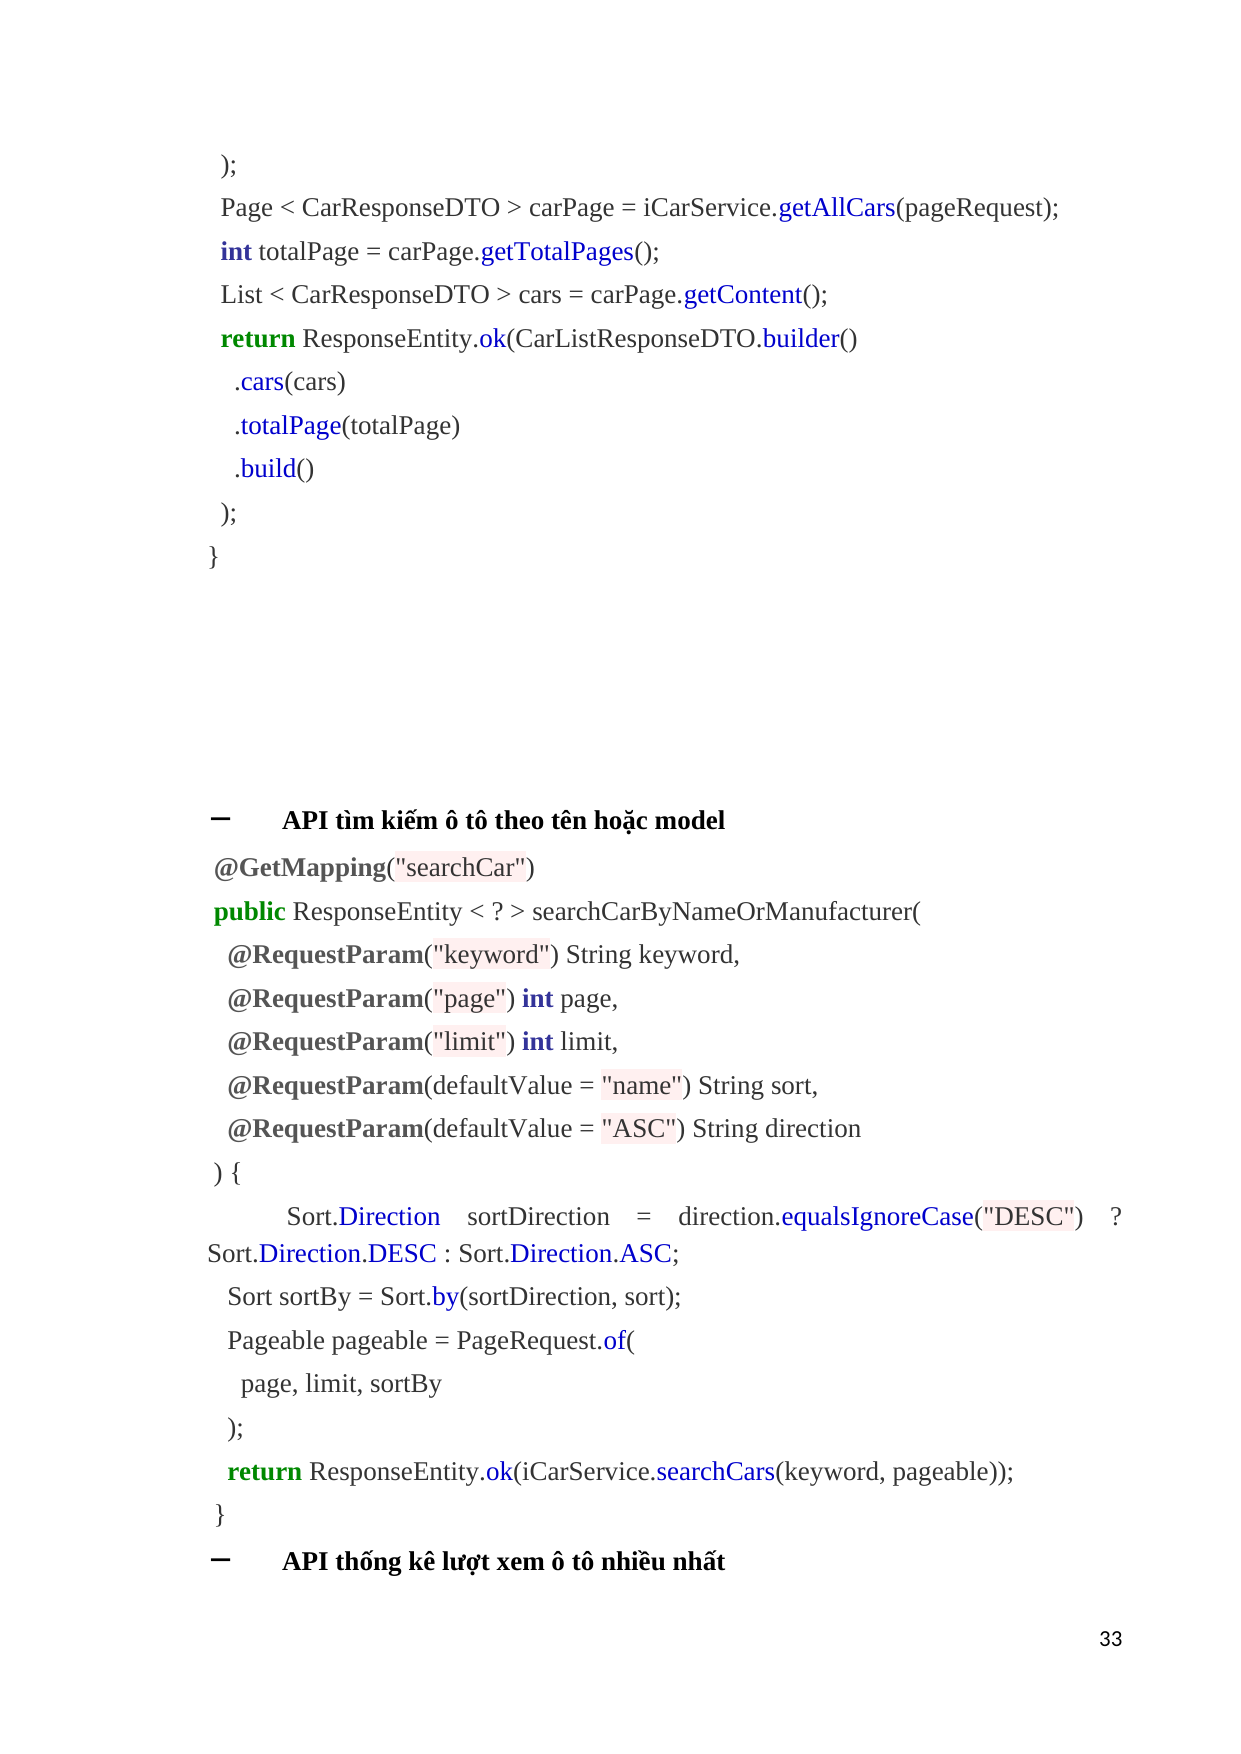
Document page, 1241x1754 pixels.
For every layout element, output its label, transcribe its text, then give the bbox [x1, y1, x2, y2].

text page, limit, sortBy [207, 1367, 1122, 1399]
text Sort.Direction sortDirection = direction.equalsIgnoreCase("DESC") ? Sort.Direction.DESC : Sort.Direction.ASC; [207, 1199, 1122, 1268]
text ); [207, 496, 1122, 527]
text @RequestParam("page") int page, [207, 982, 433, 1013]
text return ResponseEntity.ok(iCarService.searchCars(keyword, pageable)); [207, 1454, 1122, 1486]
text .build() [207, 452, 1122, 484]
text .cars(cars) [207, 365, 1122, 397]
text .totalPage(totalPage) [207, 409, 1122, 440]
text public ResponseEntity < ? > searchCarByNameOrManufacturer( [207, 895, 1122, 926]
text @GetMapping("searchCar") [526, 851, 1122, 882]
text @RequestParam(defaultValue = "name") String sort, [207, 1069, 601, 1100]
list API thống kê lượt xem ô tô nhiều nhất [207, 1542, 1122, 1578]
text ); [207, 148, 1122, 179]
text Sort sortBy = Sort.by(sortDirection, sort); [207, 1280, 1122, 1312]
text } [207, 539, 1122, 571]
text Page < CarResponseDTO > carPage = iCarService.getAllCars(pageRequest); [207, 191, 1122, 222]
text return ResponseEntity.ok(CarListResponseDTO.builder() [207, 322, 1122, 353]
text @RequestParam(defaultValue = "name") String sort, [682, 1069, 1122, 1100]
text ); [207, 1411, 1122, 1442]
text int totalPage = carPage.getTotalPages(); [207, 235, 1122, 266]
text @RequestParam(defaultValue = "ASC") String direction [207, 1112, 1122, 1144]
text @RequestParam("limit") int limit, [207, 1025, 433, 1057]
text @RequestParam("keyword") String keyword, [550, 938, 1122, 969]
text @RequestParam("limit") int limit, [506, 1025, 1122, 1057]
text Pageable pageable = PageRequest.of( [207, 1324, 1122, 1355]
text } [207, 1498, 1122, 1529]
text List < CarResponseDTO > cars = carPage.getContent(); [207, 278, 1122, 309]
text @GetMapping("searchCar") [207, 851, 395, 882]
text @RequestParam("page") int page, [506, 982, 1122, 1013]
list API tìm kiếm ô tô theo tên hoặc model [207, 801, 1122, 838]
text @RequestParam("keyword") String keyword, [207, 938, 433, 969]
text ) { [207, 1156, 1122, 1187]
